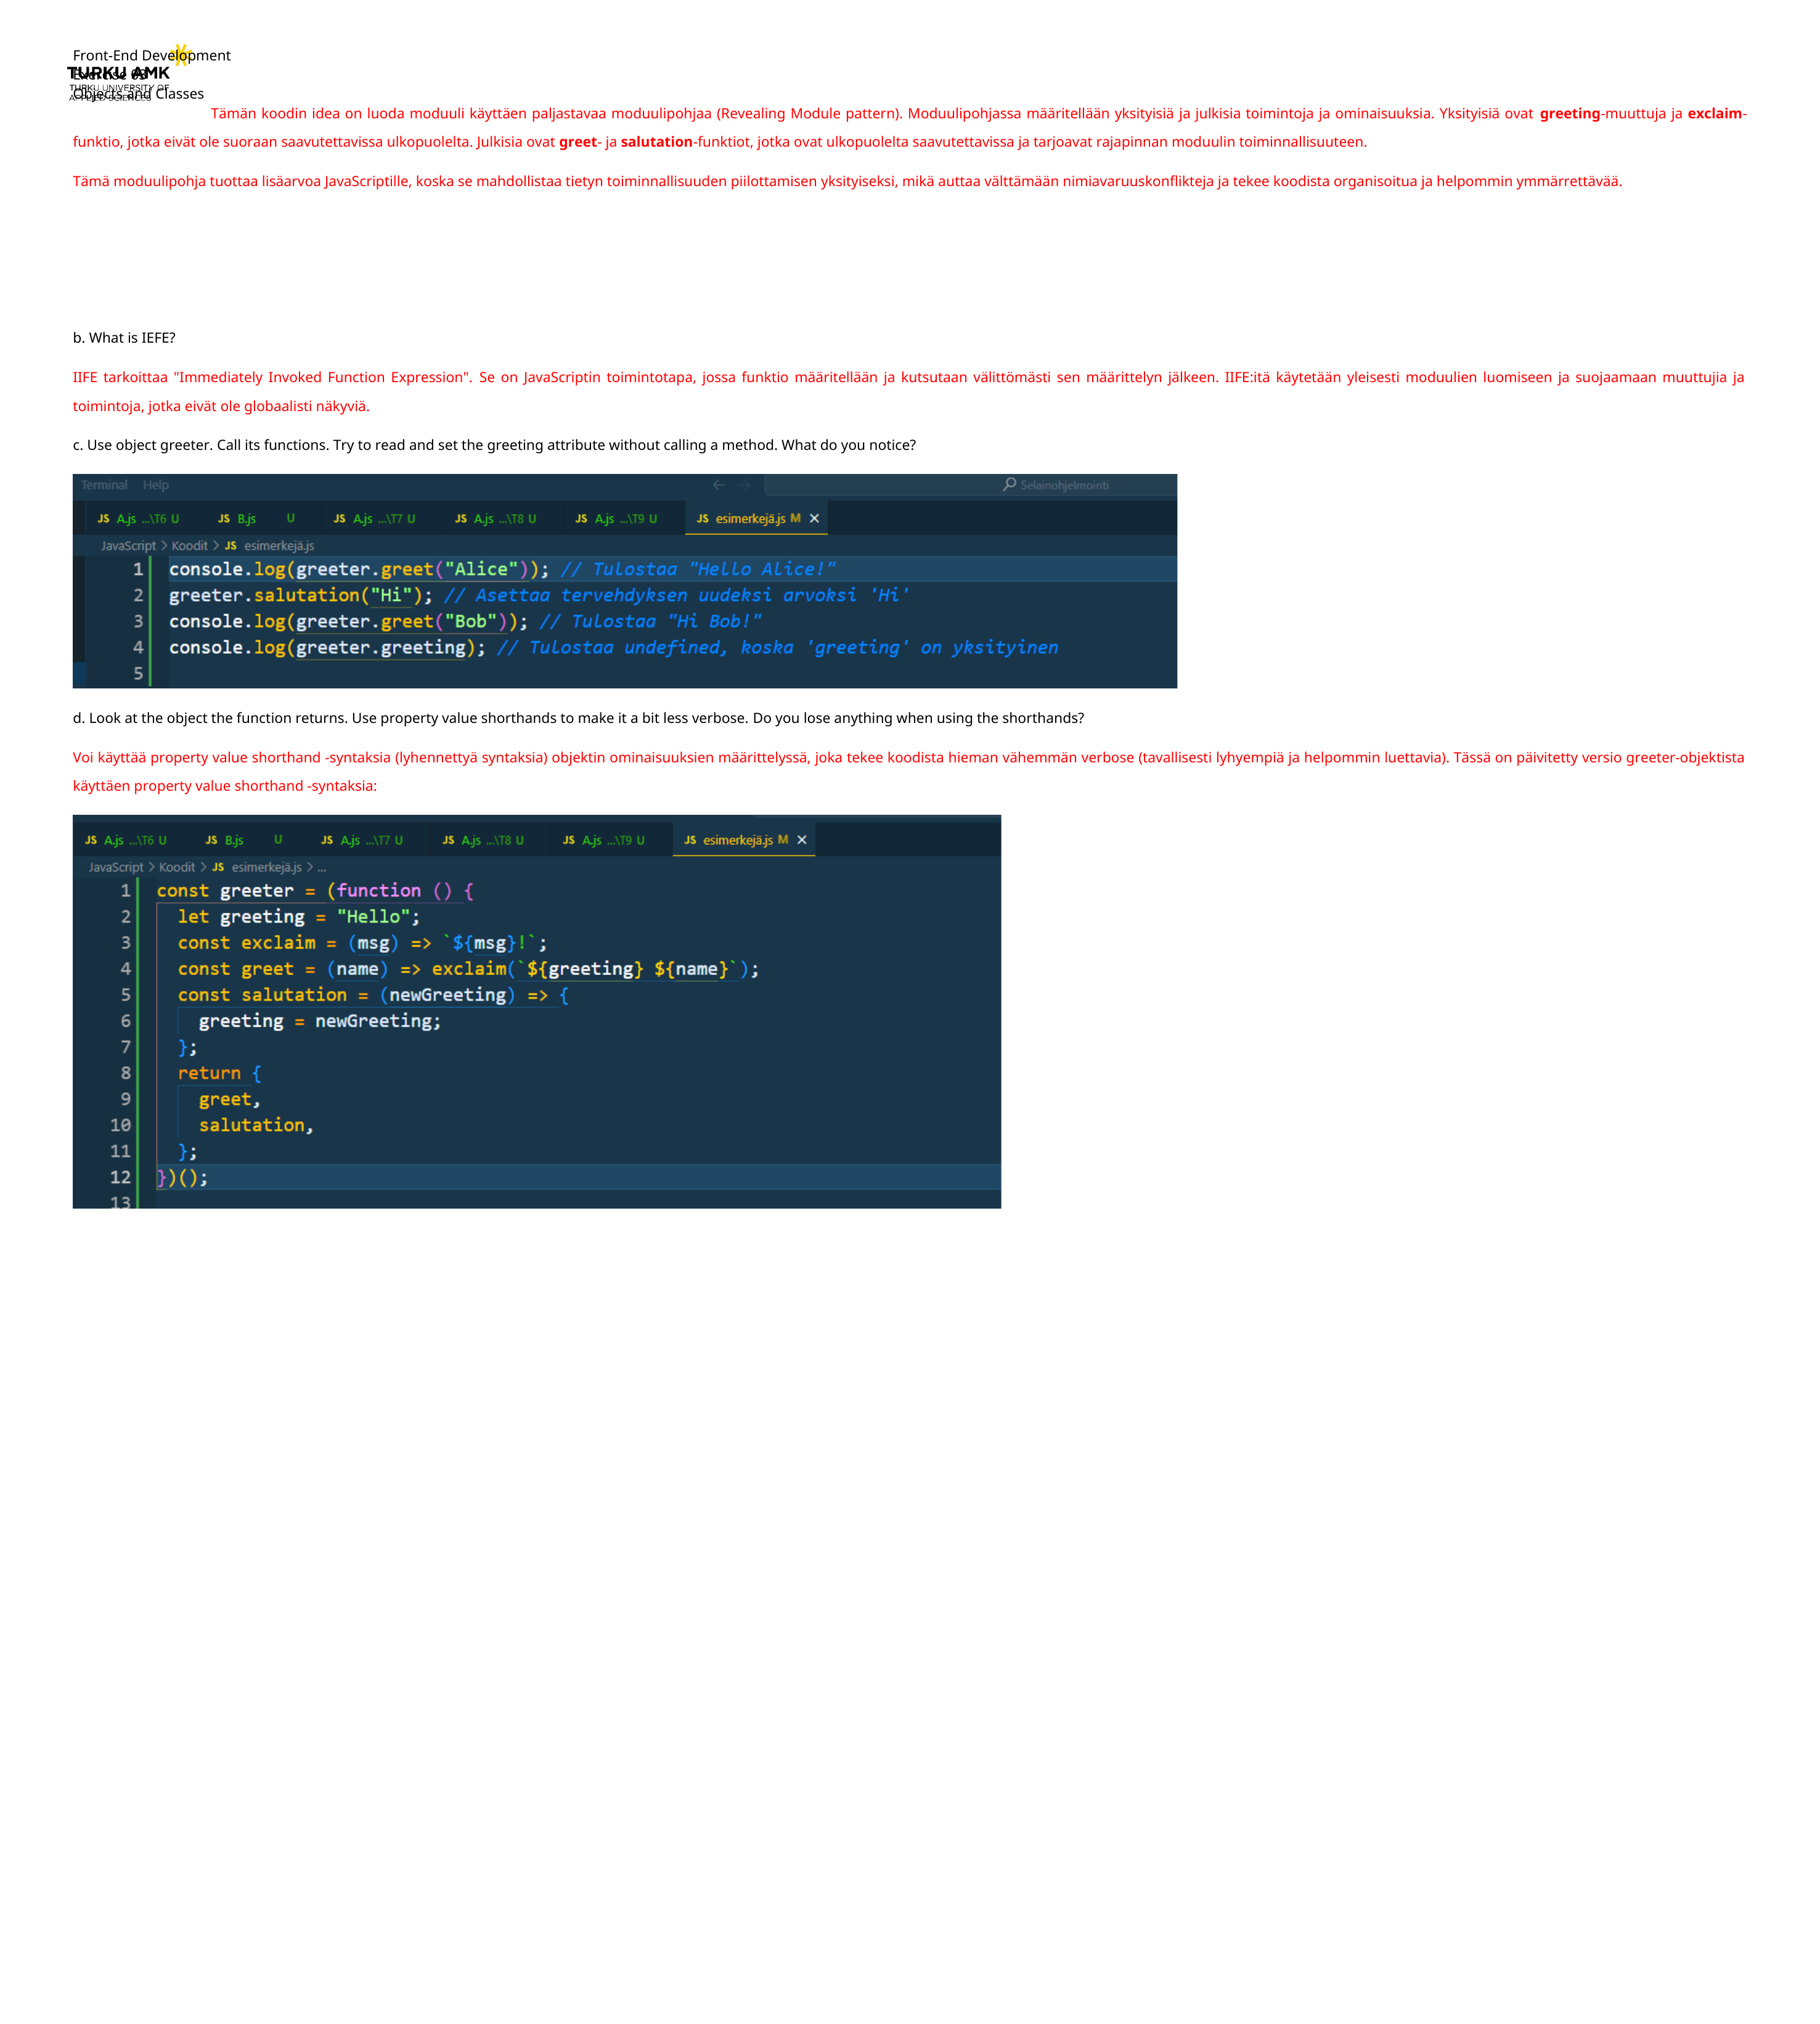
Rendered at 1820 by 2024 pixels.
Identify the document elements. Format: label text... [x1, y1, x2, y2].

text b. What is IEFE? [73, 328, 1747, 347]
text IIFE tarkoittaa "Immediately Invoked Function Expression". Se on JavaScriptin toimintotapa, jossa funktio määritellään ja kutsutaan välittömästi sen määrittelyn jälkeen. IIFE:itä käytetään yleisesti moduulien luomiseen ja suojaamaan muuttujia ja toimintoja, jotka eivät ole globaalisti näkyviä. [73, 367, 1747, 415]
picture [73, 474, 1178, 688]
text c. Use object greeter. Call its functions. Try to read and set the greeting attribute without calling a method. What do you notice? [73, 435, 1747, 454]
text Tämä moduulipohja tuottaa lisäarvoa JavaScriptille, koska se mahdollistaa tietyn toiminnallisuuden piilottamisen yksityiseksi, mikä auttaa välttämään nimiavaruuskonflikteja ja tekee koodista organisoitua ja helpommin ymmärrettävää. [73, 171, 1747, 190]
picture [73, 815, 1002, 1209]
text Voi käyttää property value shorthand -syntaksia (lyhennettyä syntaksia) objektin ominaisuuksien määrittelyssä, joka tekee koodista hieman vähemmän verbose (tavallisesti lyhyempiä ja helpommin luettavia). Tässä on päivitetty versio greeter-objektista käyttäen property value shorthand -syntaksia: [73, 747, 1747, 796]
text Tämän koodin idea on luoda moduuli käyttäen paljastavaa moduulipohjaa (Revealing Module pattern). Moduulipohjassa määritellään yksityisiä ja julkisia toimintoja ja ominaisuuksia. Yksityisiä ovat greeting-muuttuja ja exclaim-funktio, jotka eivät ole suoraan saavutettavissa ulkopuolelta. Julkisia ovat greet- ja salutation-funktiot, jotka ovat ulkopuolelta saavutettavissa ja tarjoavat rajapinnan moduulin toiminnallisuuteen. [73, 104, 1747, 152]
picture [55, 35, 200, 115]
text d. Look at the object the function returns. Use property value shorthands to make it a bit less verbose. Do you lose anything when using the shorthands? [73, 708, 1747, 727]
